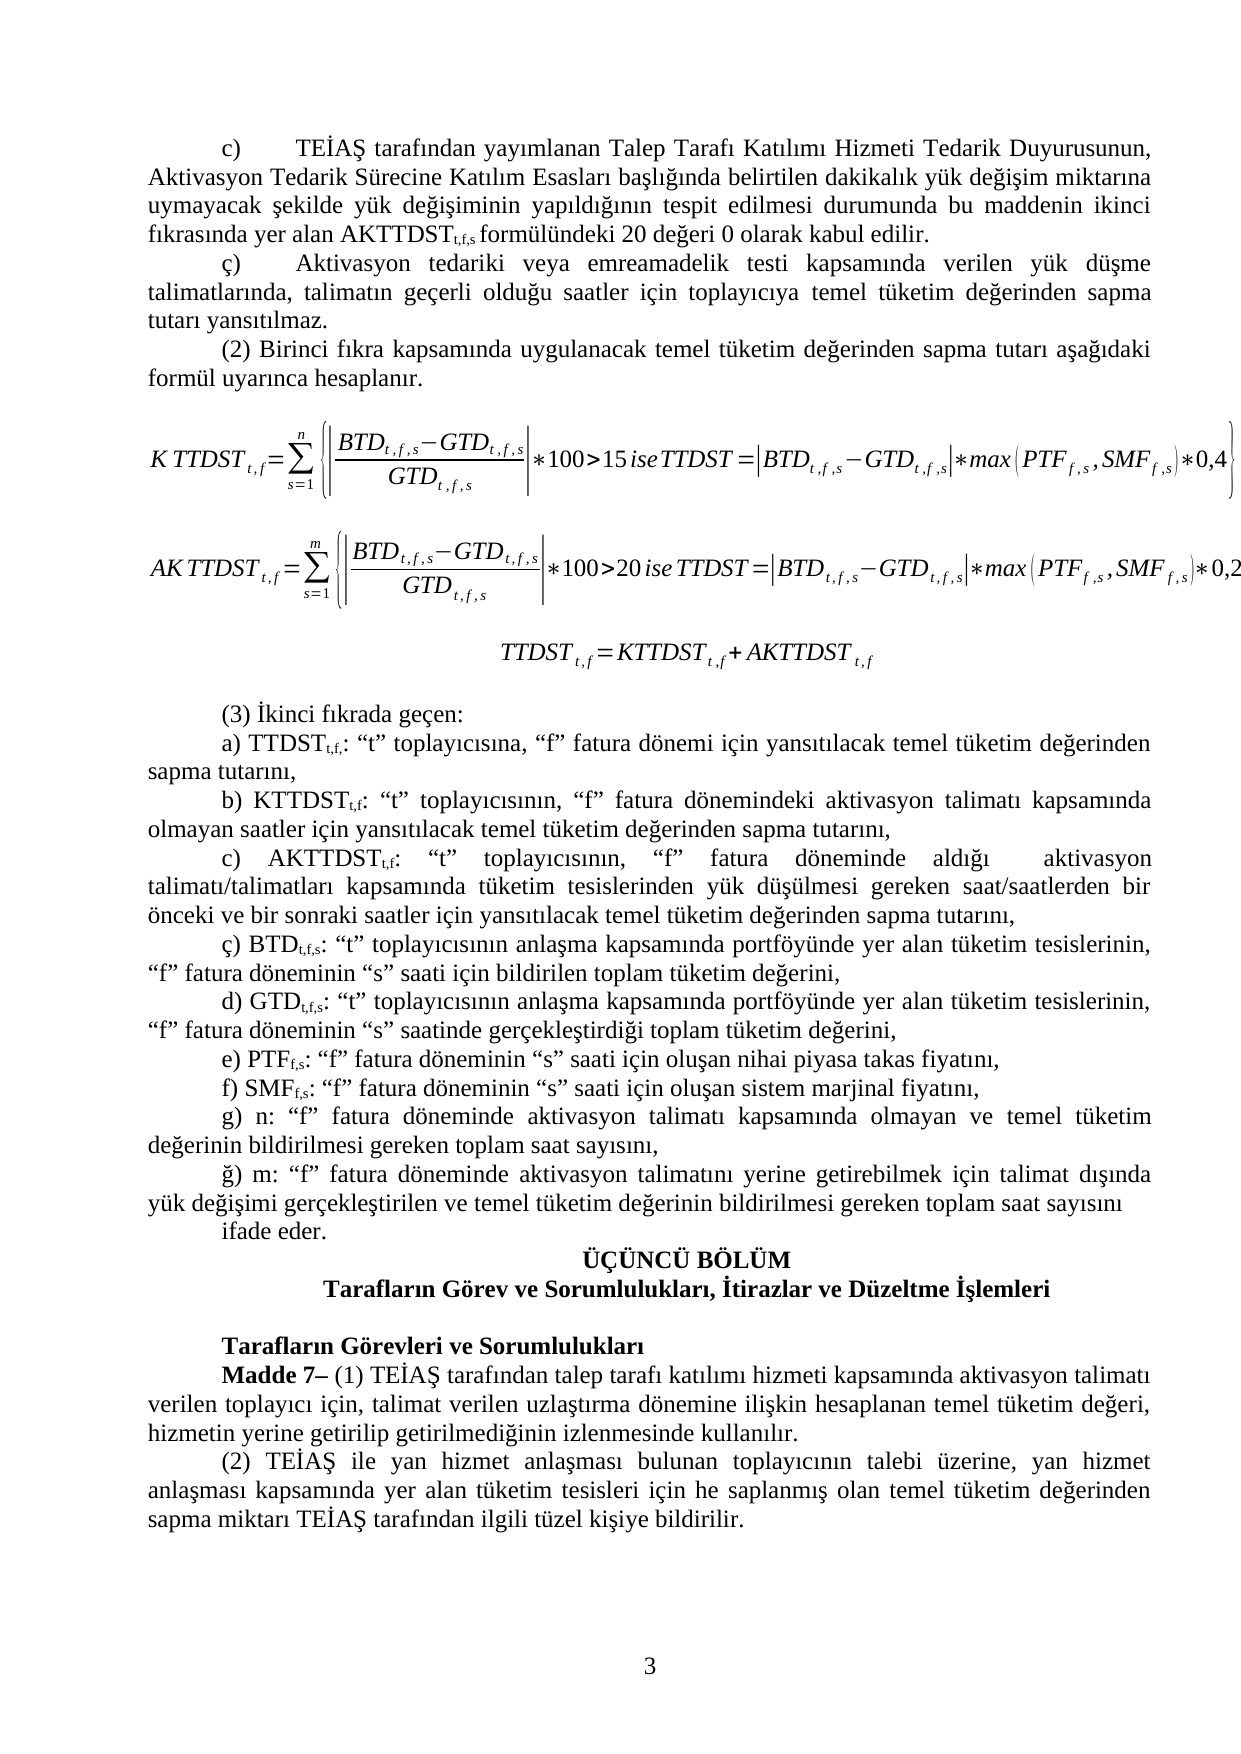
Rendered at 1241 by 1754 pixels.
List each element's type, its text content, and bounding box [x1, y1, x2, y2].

text Tarafların Görev ve Sorumlulukları, İtirazlar ve Düzeltme İşlemleri [148, 1274, 1152, 1303]
text ÜÇÜNCÜ BÖLÜM [148, 1245, 1152, 1274]
text ğ) m: “f” fatura döneminde aktivasyon talimatını yerine getirebilmek için talimat dışında yük değişimi gerçekleştirilen ve temel tüketim değerinin bildirilmesi gereken toplam saat sayısını [148, 1159, 1152, 1216]
text e) PTFf,s: “f” fatura döneminin “s” saati için oluşan nihai piyasa takas fiyatını, [148, 1044, 1152, 1073]
text b) KTTDSTt,f: “t” toplayıcısının, “f” fatura dönemindeki aktivasyon talimatı kapsamında olmayan saatler için yansıtılacak temel tüketim değerinden sapma tutarını, [148, 785, 1152, 843]
text g) n: “f” fatura döneminde aktivasyon talimatı kapsamında olmayan ve temel tüketim değerinin bildirilmesi gereken toplam saat sayısını, [148, 1101, 1152, 1159]
text d) GTDt,f,s: “t” toplayıcısının anlaşma kapsamında portföyünde yer alan tüketim tesislerinin, “f” fatura döneminin “s” saatinde gerçekleştirdiği toplam tüketim değerini, [148, 986, 1152, 1044]
list TEİAŞ tarafından yayımlanan Talep Tarafı Katılımı Hizmeti Tedarik Duyurusunun, Aktivasyon Tedarik Sürecine Katılım Esasları başlığında belirtilen dakikalık yük değişim miktarına uymayacak şekilde yük değişiminin yapıldığının tespit edilmesi durumunda bu maddenin ikinci fıkrasında yer alan AKTTDSTt,f,s formülündeki 20 değeri 0 olarak kabul edilir. [148, 133, 1152, 248]
text a) TTDSTt,f,: “t” toplayıcısına, “f” fatura dönemi için yansıtılacak temel tüketim değerinden sapma tutarını, [148, 728, 1152, 785]
text ç) BTDt,f,s: “t” toplayıcısının anlaşma kapsamında portföyünde yer alan tüketim tesislerinin, “f” fatura döneminin “s” saati için bildirilen toplam tüketim değerini, [148, 929, 1152, 986]
text (2) Birinci fıkra kapsamında uygulanacak temel tüketim değerinden sapma tutarı aşağıdaki formül uyarınca hesaplanır. [148, 334, 1152, 392]
text (3) İkinci fıkrada geçen: [148, 699, 1152, 728]
text (2) TEİAŞ ile yan hizmet anlaşması bulunan toplayıcının talebi üzerine, yan hizmet anlaşması kapsamında yer alan tüketim tesisleri için he saplanmış olan temel tüketim değerinden sapma miktarı TEİAŞ tarafından ilgili tüzel kişiye bildirilir. [148, 1446, 1152, 1533]
text ifade eder. [148, 1216, 1152, 1245]
text c) AKTTDSTt,f: “t” toplayıcısının, “f” fatura döneminde aldığı aktivasyon talimatı/talimatları kapsamında tüketim tesislerinden yük düşülmesi gereken saat/saatlerden bir önceki ve bir sonraki saatler için yansıtılacak temel tüketim değerinden sapma tutarını, [148, 843, 1152, 929]
text ç) Aktivasyon tedariki veya emreamadelik testi kapsamında verilen yük düşme talimatlarında, talimatın geçerli olduğu saatler için toplayıcıya temel tüketim değerinden sapma tutarı yansıtılmaz. [148, 248, 1152, 334]
text Madde 7– (1) TEİAŞ tarafından talep tarafı katılımı hizmeti kapsamında aktivasyon talimatı verilen toplayıcı için, talimat verilen uzlaştırma dönemine ilişkin hesaplanan temel tüketim değeri, hizmetin yerine getirilip getirilmediğinin izlenmesinde kullanılır. [148, 1360, 1152, 1446]
text Tarafların Görevleri ve Sorumlulukları [148, 1331, 1152, 1360]
text f) SMFf,s: “f” fatura döneminin “s” saati için oluşan sistem marjinal fiyatını, [148, 1073, 1152, 1101]
